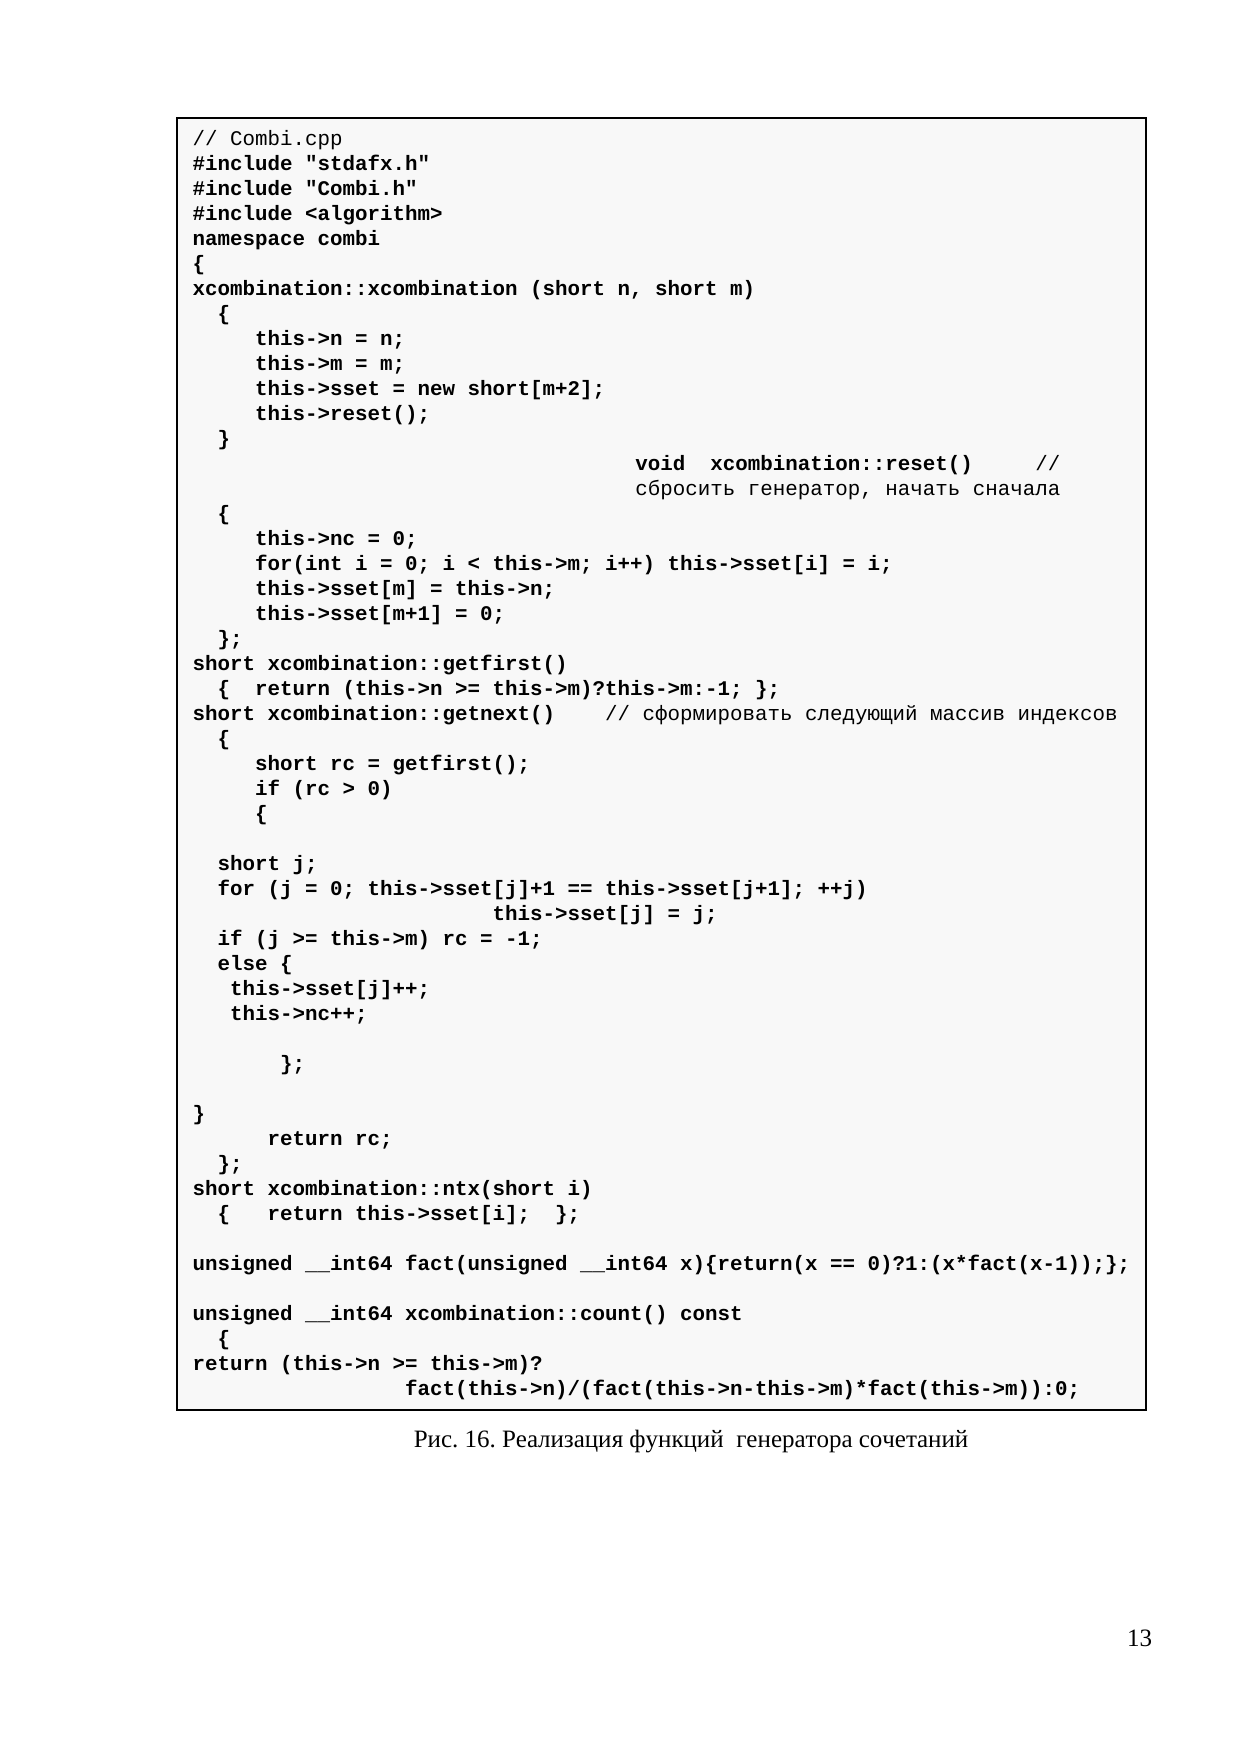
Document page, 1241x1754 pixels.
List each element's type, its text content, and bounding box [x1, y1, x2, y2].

text Рис. 16. Реализация функций генератора сочетаний [177, 1424, 1152, 1453]
